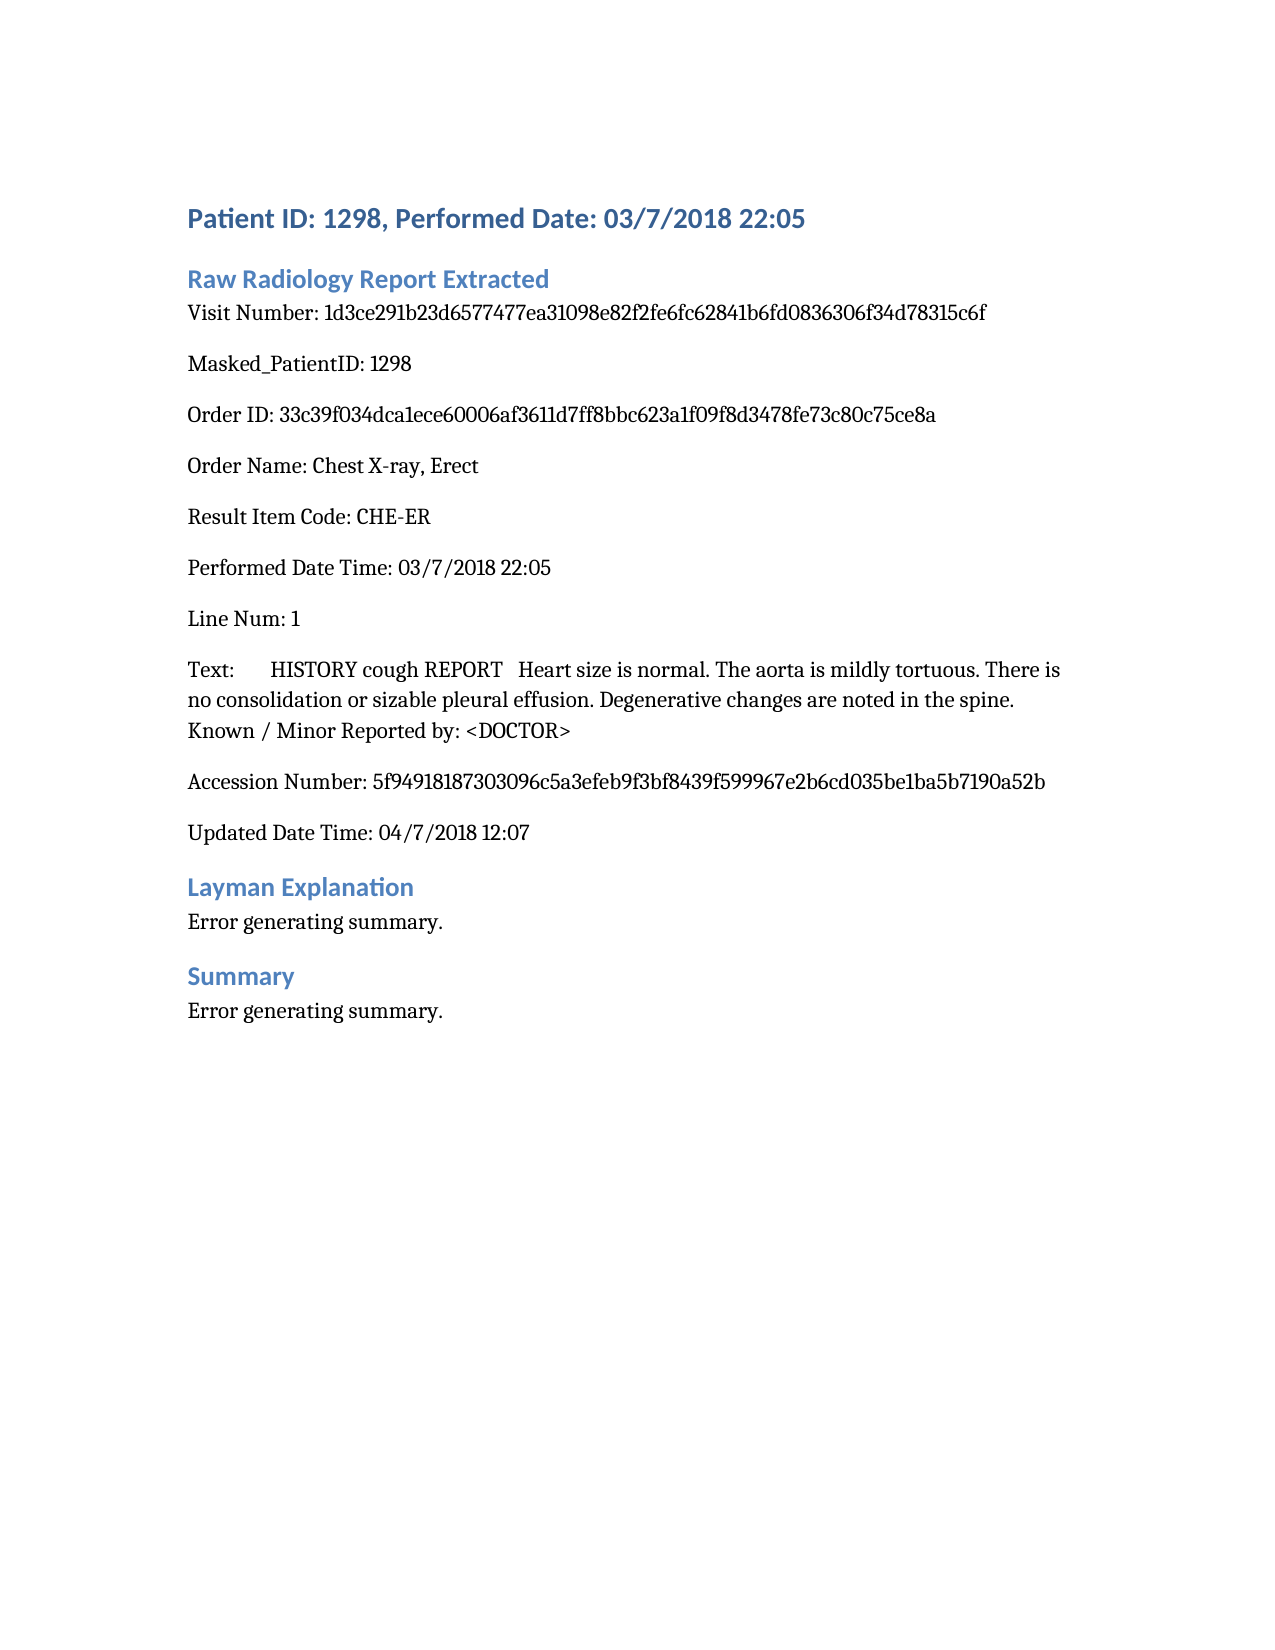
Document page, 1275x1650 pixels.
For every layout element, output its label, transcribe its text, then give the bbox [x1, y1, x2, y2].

text Updated Date Time: 04/7/2018 12:07 [187, 819, 1087, 846]
text Order Name: Chest X-ray, Erect [187, 453, 1087, 479]
subtitle Raw Radiology Report Extracted [187, 262, 1087, 295]
subtitle Layman Explanation [187, 871, 1087, 903]
text Masked_PatientID: 1298 [187, 351, 1087, 377]
text Performed Date Time: 03/7/2018 22:05 [187, 555, 1087, 581]
text Text: HISTORY cough REPORT Heart size is normal. The aorta is mildly tortuous. There is no consolidation or sizable pleural effusion. Degenerative changes are noted in the spine. Known / Minor Reported by: <DOCTOR> [187, 657, 1087, 744]
text Line Num: 1 [187, 606, 1087, 632]
text Error generating summary. [187, 997, 1087, 1024]
text Accession Number: 5f94918187303096c5a3efeb9f3bf8439f599967e2b6cd035be1ba5b7190a52b [187, 768, 1087, 795]
text Visit Number: 1d3ce291b23d6577477ea31098e82f2fe6fc62841b6fd0836306f34d78315c6f [187, 300, 1087, 326]
subtitle Patient ID: 1298, Performed Date: 03/7/2018 22:05 [187, 200, 1087, 236]
text Order ID: 33c39f034dca1ece60006af3611d7ff8bbc623a1f09f8d3478fe73c80c75ce8a [187, 402, 1087, 428]
text Result Item Code: CHE-ER [187, 504, 1087, 530]
text Error generating summary. [187, 908, 1087, 935]
subtitle Summary [187, 959, 1087, 992]
